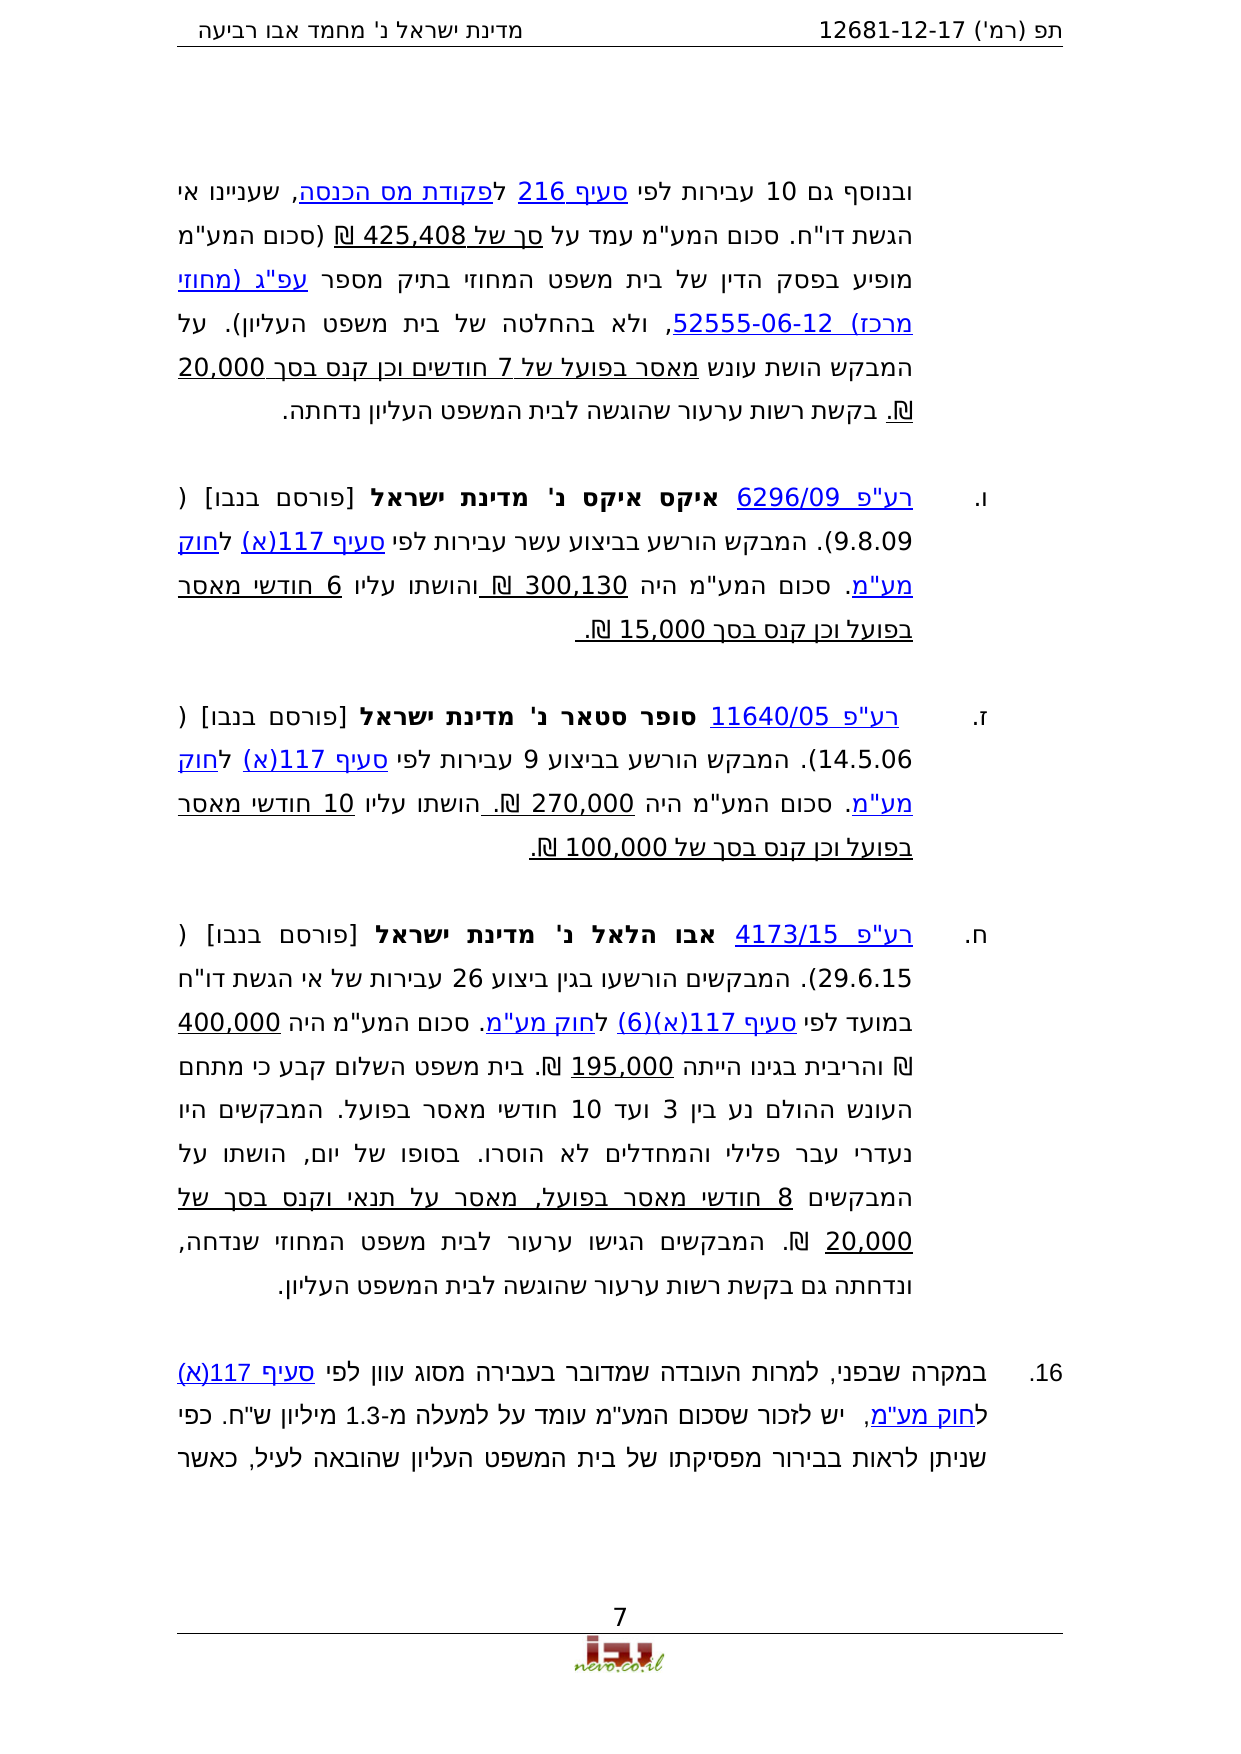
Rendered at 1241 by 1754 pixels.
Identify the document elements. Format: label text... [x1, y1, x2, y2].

picture [574, 1635, 666, 1673]
text ח. רע"פ 4173/15 אבו הלאל נ' מדינת ישראל [פורסם בנבו] (29.6.15). המבקשים הורשעו בגין ביצוע 26 עבירות של אי הגשת דו"ח במועד לפי סעיף 117(א)(6) לחוק מע"מ. סכום המע"מ היה 400,000 ₪ והריבית בגינו הייתה 195,000 ₪. בית משפט השלום קבע כי מתחם העונש ההולם נע בין 3 ועד 10 חודשי מאסר בפועל. המבקשים היו נעדרי עבר פלילי והמחדלים לא הוסרו. בסופו של יום, הושתו על המבקשים 8 חודשי מאסר בפועל, מאסר על תנאי וקנס בסך של 20,000 ₪. המבקשים הגישו ערעור לבית משפט המחוזי שנדחה, ונדחתה גם בקשת רשות ערעור שהוגשה לבית המשפט העליון. [177, 920, 988, 1300]
text ז. רע"פ 11640/05 סופר סטאר נ' מדינת ישראל [פורסם בנבו] (14.5.06). המבקש הורשע בביצוע 9 עבירות לפי סעיף 117(א) לחוק מע"מ. סכום המע"מ היה 270,000 ₪. הושתו עליו 10 חודשי מאסר בפועל וכן קנס בסך של 100,000 ₪. [177, 702, 988, 863]
text ו. רע"פ 6296/09 איקס איקס נ' מדינת ישראל [פורסם בנבו] (9.8.09). המבקש הורשע בביצוע עשר עבירות לפי סעיף 117(א) לחוק מע"מ. סכום המע"מ היה 300,130 ₪ והושתו עליו 6 חודשי מאסר בפועל וכן קנס בסך 15,000 ₪. [177, 483, 988, 644]
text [177, 177, 988, 426]
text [177, 1358, 1063, 1473]
